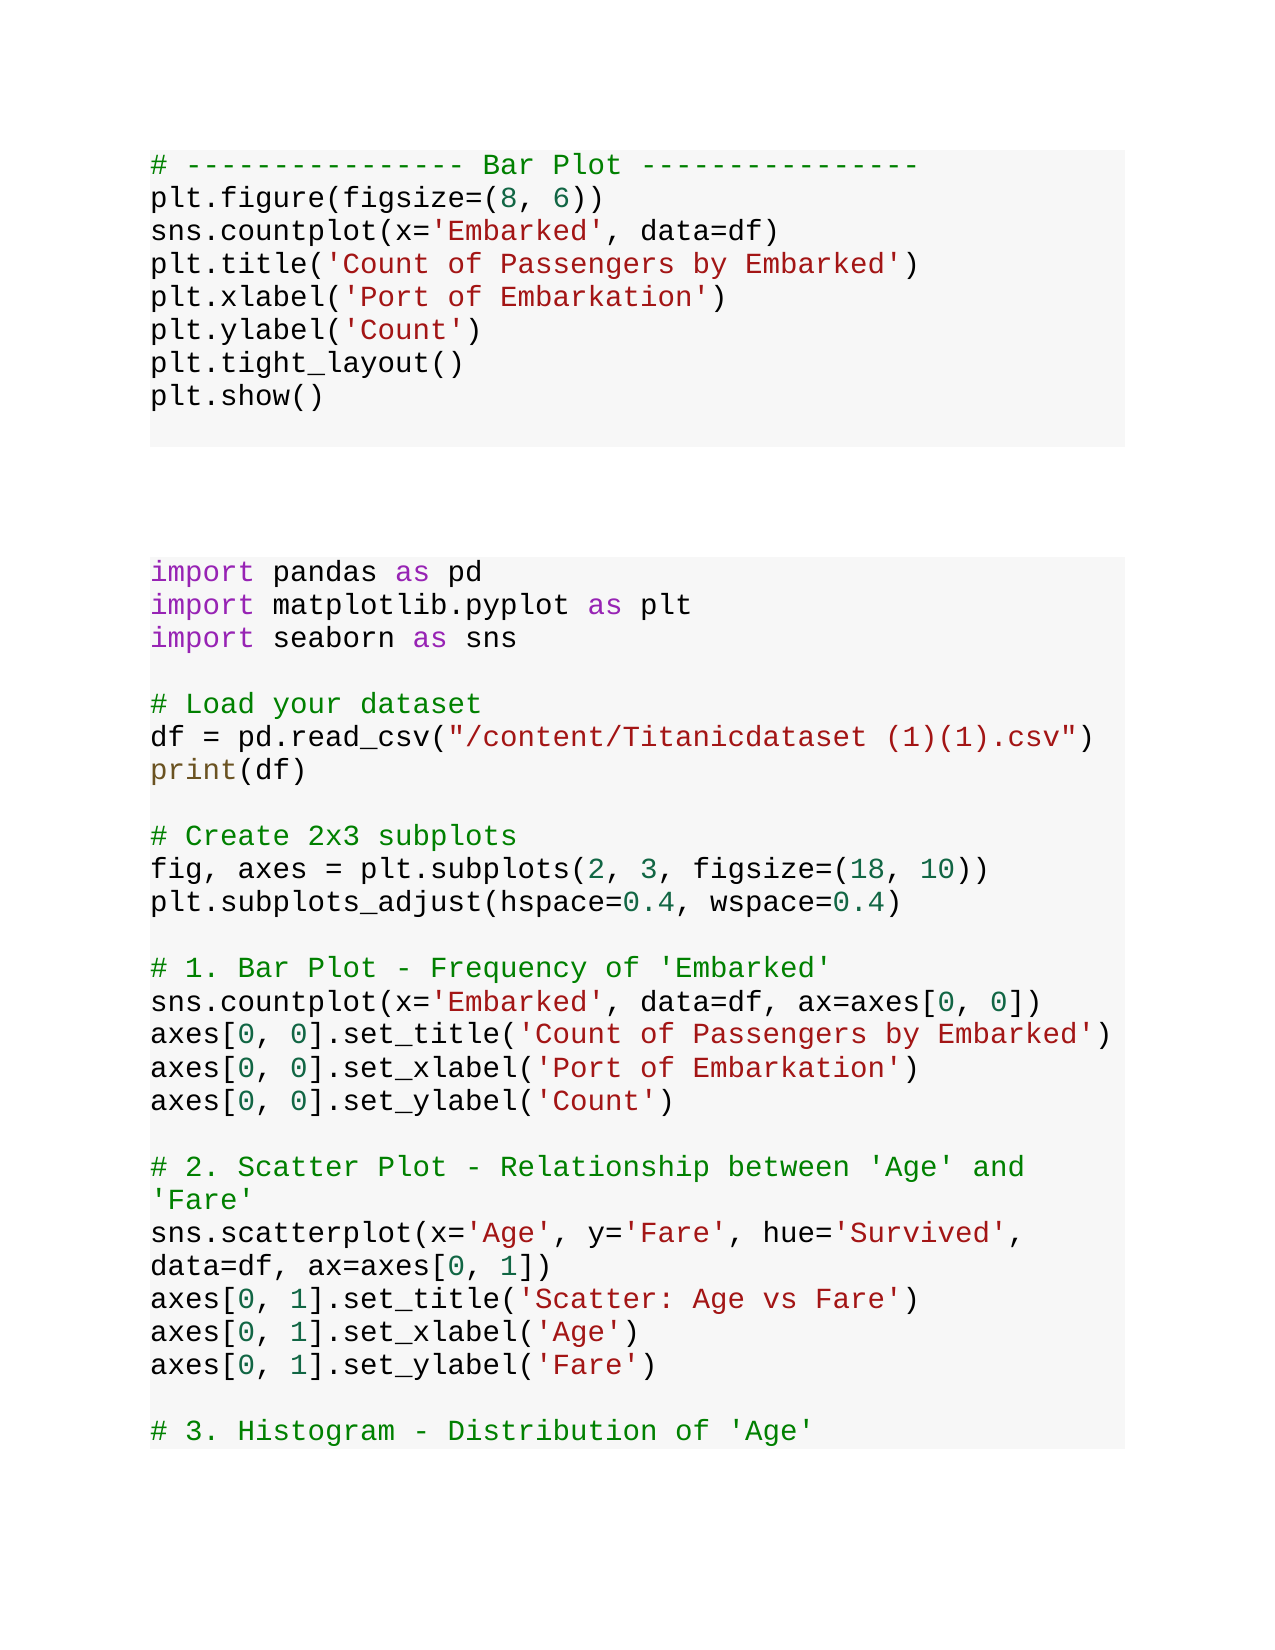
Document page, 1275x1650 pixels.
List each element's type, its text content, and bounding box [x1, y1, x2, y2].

text axes[0, 0].set_xlabel('Port of Embarkation') [150, 1053, 1125, 1086]
text sns.countplot(x='Embarked', data=df, ax=axes[0, 0]) [150, 987, 1125, 1020]
text sns.scatterplot(x='Age', y='Fare', hue='Survived', data=df, ax=axes[0, 1]) [150, 1218, 1125, 1284]
text import matplotlib.pyplot as plt [150, 590, 1125, 623]
text # Create 2x3 subplots [150, 822, 1125, 854]
text axes[0, 1].set_title('Scatter: Age vs Fare') [150, 1284, 1125, 1317]
text # 1. Bar Plot - Frequency of 'Embarked' [150, 954, 1125, 987]
text plt.subplots_adjust(hspace=0.4, wspace=0.4) [150, 888, 1125, 921]
text plt.figure(figsize=(8, 6)) [150, 183, 1125, 216]
text print(df) [150, 756, 1125, 788]
text plt.tight_layout() [150, 348, 1125, 381]
text plt.show() [150, 381, 1125, 414]
text # 3. Histogram - Distribution of 'Age' [150, 1416, 1125, 1449]
text axes[0, 1].set_ylabel('Fare') [150, 1350, 1125, 1383]
text # ---------------- Bar Plot ---------------- [150, 150, 1125, 183]
text import pandas as pd [150, 557, 1125, 590]
text axes[0, 0].set_title('Count of Passengers by Embarked') [150, 1020, 1125, 1053]
text df = pd.read_csv("/content/Titanicdataset (1)(1).csv") [150, 722, 1125, 756]
text import seaborn as sns [150, 623, 1125, 656]
text axes[0, 1].set_xlabel('Age') [150, 1317, 1125, 1350]
text fig, axes = plt.subplots(2, 3, figsize=(18, 10)) [150, 854, 1125, 888]
text axes[0, 0].set_ylabel('Count') [150, 1086, 1125, 1119]
text plt.xlabel('Port of Embarkation') [150, 282, 1125, 315]
text plt.title('Count of Passengers by Embarked') [150, 249, 1125, 282]
text # 2. Scatter Plot - Relationship between 'Age' and 'Fare' [150, 1152, 1125, 1218]
text plt.ylabel('Count') [150, 315, 1125, 348]
text sns.countplot(x='Embarked', data=df) [150, 216, 1125, 249]
text # Load your dataset [150, 689, 1125, 722]
